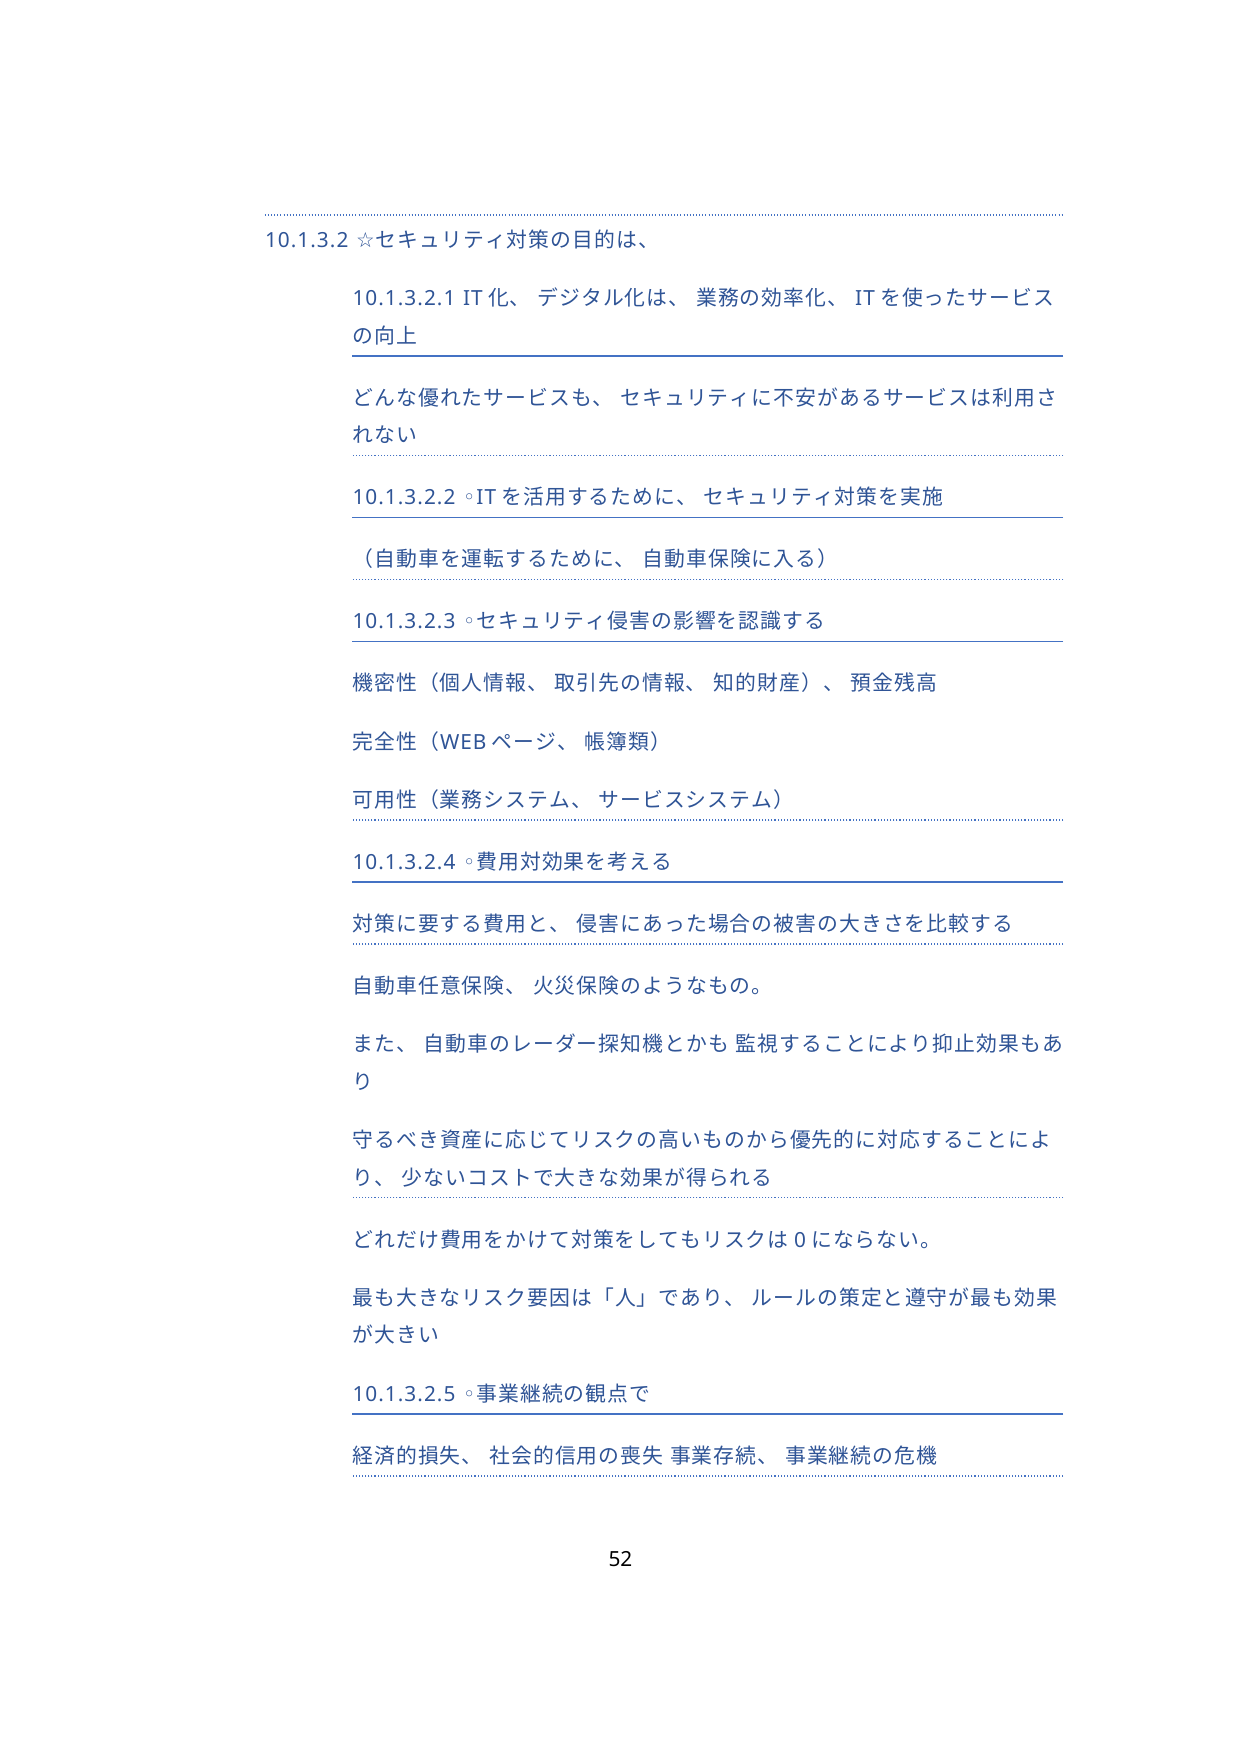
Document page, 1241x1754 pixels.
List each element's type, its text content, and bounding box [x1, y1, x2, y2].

text 守るべき資産に応じてリスクの高いものから優先的に対応することにより、 少ないコストで大きな効果が得られる [352, 1120, 1063, 1198]
text ☆セキュリティ対策の目的は、 [265, 214, 1063, 257]
text 最も大きなリスク要因は「人」であり、 ルールの策定と遵守が最も効果が大きい [352, 1278, 1063, 1353]
text ◦セキュリティ侵害の影響を認識する [352, 601, 1063, 641]
text 自動車任意保険、 火災保険のようなもの。 [352, 966, 1063, 1003]
text また、 自動車のレーダー探知機とかも 監視することにより抑止効果もあり [352, 1024, 1063, 1099]
text 可用性（業務システム、 サービスシステム） [352, 780, 1063, 821]
text （自動車を運転するために、 自動車保険に入る） [352, 539, 1063, 580]
text 経済的損失、 社会的信用の喪失 事業存続、 事業継続の危機 [352, 1435, 1063, 1477]
text 機密性（個人情報、 取引先の情報、 知的財産）、 預金残高 [352, 663, 1063, 701]
text ◦事業継続の観点で [352, 1373, 1063, 1413]
text 対策に要する費用と、 侵害にあった場合の被害の大きさを比較する [352, 904, 1063, 945]
text IT化、 デジタル化は、 業務の効率化、 ITを使ったサービスの向上 [352, 278, 1063, 355]
text ◦ITを活用するために、 セキュリティ対策を実施 [352, 477, 1063, 517]
text ◦費用対効果を考える [352, 842, 1063, 881]
text どんな優れたサービスも、 セキュリティに不安があるサービスは利用されない [352, 378, 1063, 456]
text 完全性（Webページ、 帳簿類） [352, 721, 1063, 759]
text どれだけ費用をかけて対策をしてもリスクは0にならない。 [352, 1219, 1063, 1257]
